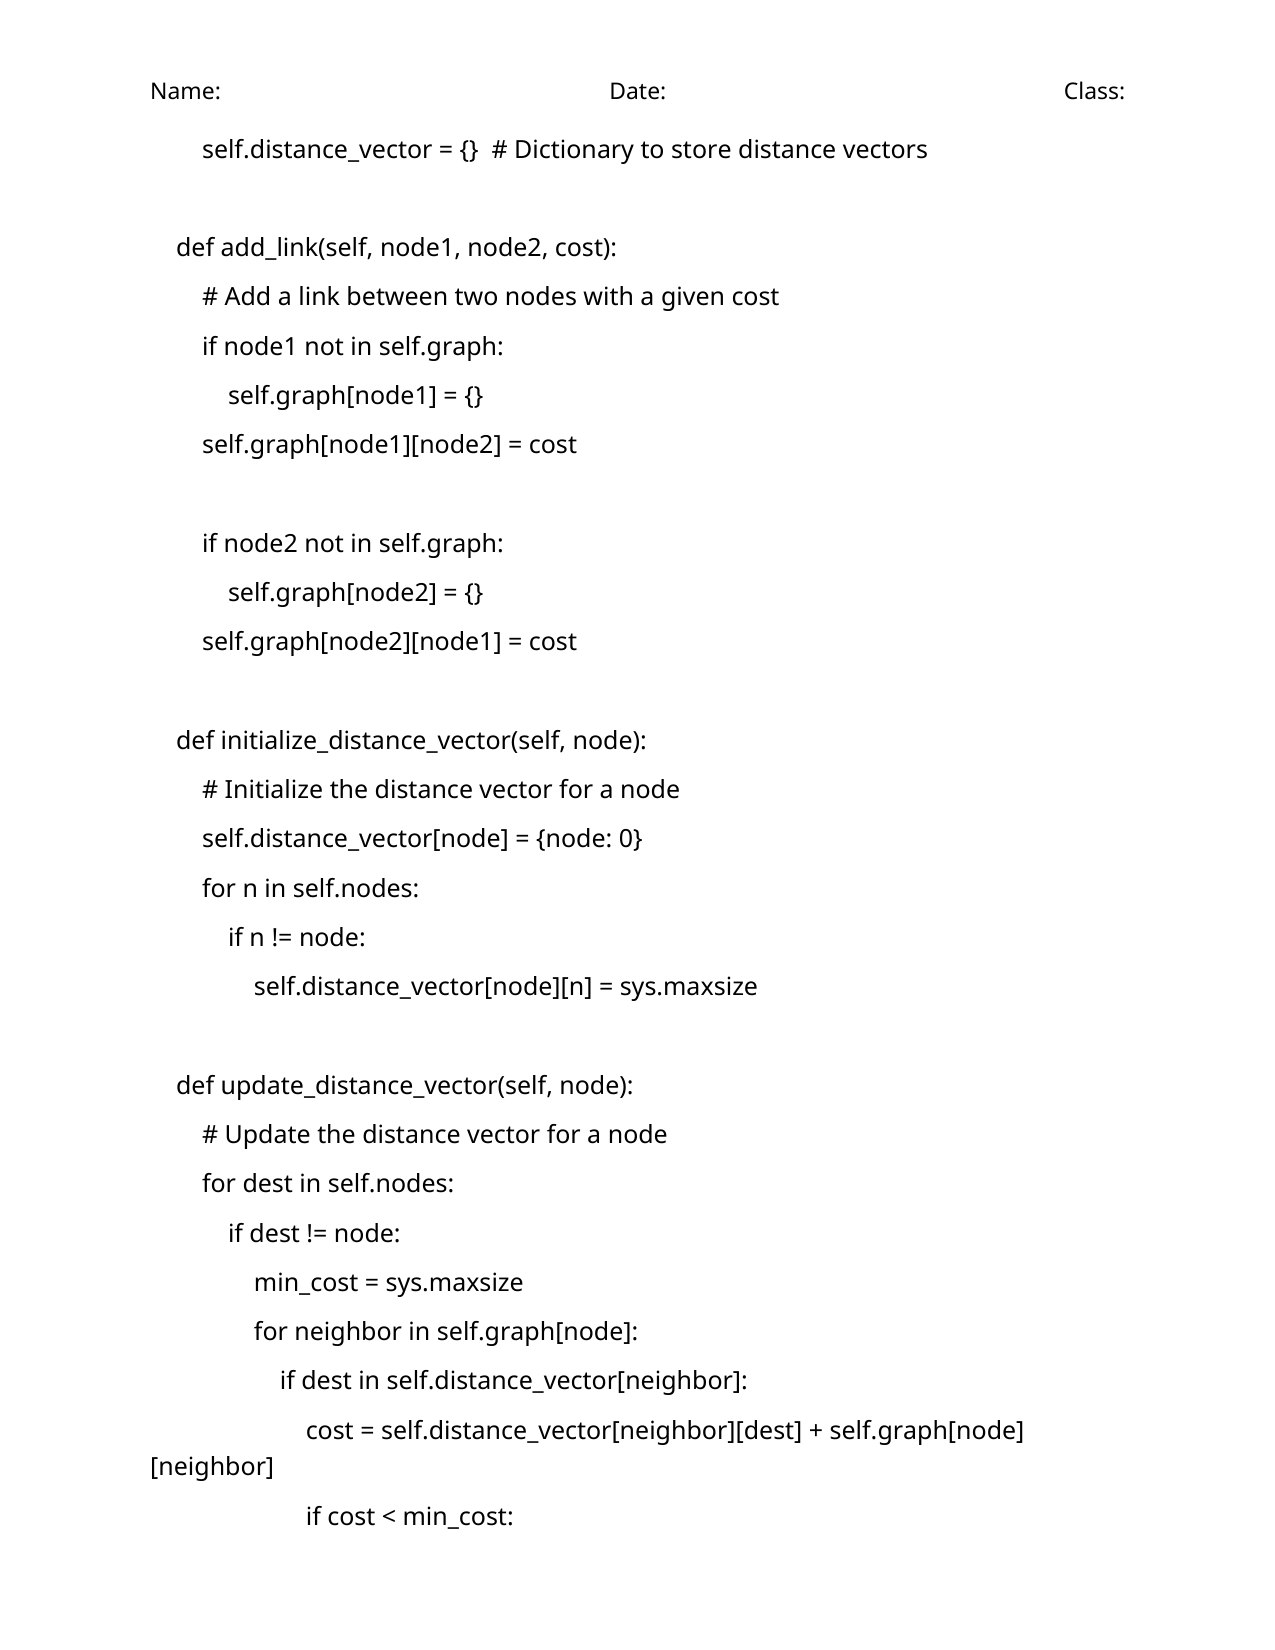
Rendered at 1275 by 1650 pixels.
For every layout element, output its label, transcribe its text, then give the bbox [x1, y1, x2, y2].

text self.graph[node1] = {} [150, 378, 1125, 412]
text self.distance_vector = {} # Dictionary to store distance vectors [150, 131, 1125, 165]
text # Initialize the distance vector for a node [150, 772, 1125, 806]
text self.distance_vector[node][n] = sys.maxsize [150, 969, 1125, 1003]
text def add_link(self, node1, node2, cost): [150, 230, 1125, 264]
text cost = self.distance_vector[neighbor][dest] + self.graph[node][neighbor] [150, 1412, 1125, 1483]
text if node2 not in self.graph: [150, 525, 1125, 559]
text def initialize_distance_vector(self, node): [150, 722, 1125, 757]
text if dest != node: [150, 1215, 1125, 1249]
text for neighbor in self.graph[node]: [150, 1314, 1125, 1348]
text for dest in self.nodes: [150, 1166, 1125, 1200]
text min_cost = sys.maxsize [150, 1264, 1125, 1298]
text def update_distance_vector(self, node): [150, 1067, 1125, 1101]
text self.graph[node2] = {} [150, 575, 1125, 609]
text for n in self.nodes: [150, 870, 1125, 904]
text if cost < min_cost: [150, 1498, 1125, 1532]
text if node1 not in self.graph: [150, 328, 1125, 362]
text # Add a link between two nodes with a given cost [150, 279, 1125, 313]
text self.graph[node1][node2] = cost [150, 427, 1125, 461]
text self.graph[node2][node1] = cost [150, 624, 1125, 658]
text self.distance_vector[node] = {node: 0} [150, 821, 1125, 855]
text # Update the distance vector for a node [150, 1117, 1125, 1151]
text if dest in self.distance_vector[neighbor]: [150, 1363, 1125, 1397]
text if n != node: [150, 919, 1125, 954]
